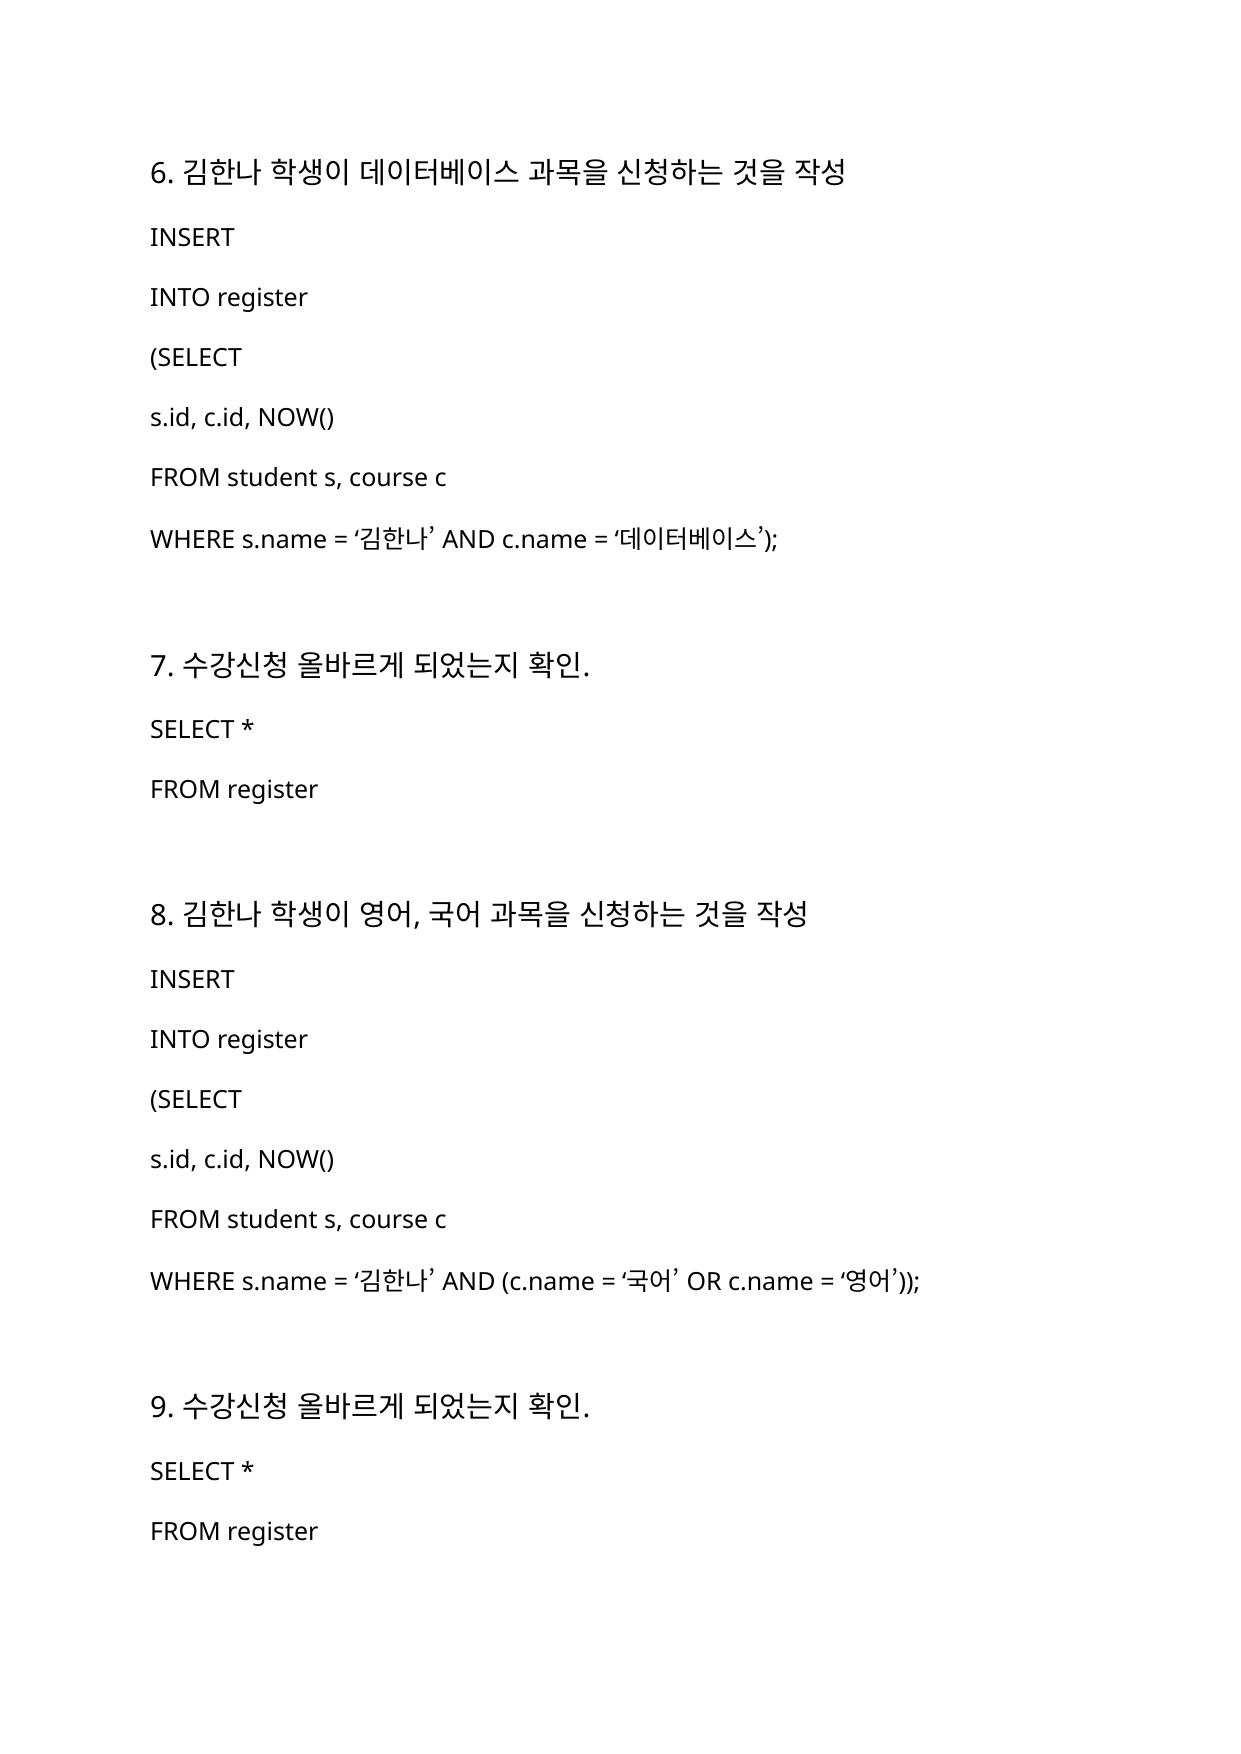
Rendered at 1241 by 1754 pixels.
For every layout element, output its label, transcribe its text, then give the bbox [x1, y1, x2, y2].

text (SELECT [150, 1081, 1090, 1115]
text SELECT * [150, 1453, 1090, 1487]
text SELECT * [150, 712, 1090, 746]
text INSERT [150, 219, 1090, 254]
text INTO register [150, 279, 1090, 314]
text 6. 김한나 학생이 데이터베이스 과목을 신청하는 것을 작성 [150, 150, 1090, 192]
text FROM register [150, 772, 1090, 806]
text 7. 수강신청 올바르게 되었는지 확인. [150, 642, 1090, 684]
text WHERE s.name = ‘김한나’ AND (c.name = ‘국어’ OR c.name = ‘영어’)); [150, 1261, 1090, 1297]
text s.id, c.id, NOW() [150, 399, 1090, 434]
text INTO register [150, 1021, 1090, 1055]
text INSERT [150, 961, 1090, 995]
text (SELECT [150, 339, 1090, 374]
text 8. 김한나 학생이 영어, 국어 과목을 신청하는 것을 작성 [150, 892, 1090, 934]
text FROM student s, course c [150, 459, 1090, 494]
text FROM register [150, 1513, 1090, 1547]
text 9. 수강신청 올바르게 되었는지 확인. [150, 1384, 1090, 1426]
text FROM student s, course c [150, 1201, 1090, 1235]
text WHERE s.name = ‘김한나’ AND c.name = ‘데이터베이스’); [150, 519, 1090, 556]
text s.id, c.id, NOW() [150, 1141, 1090, 1175]
